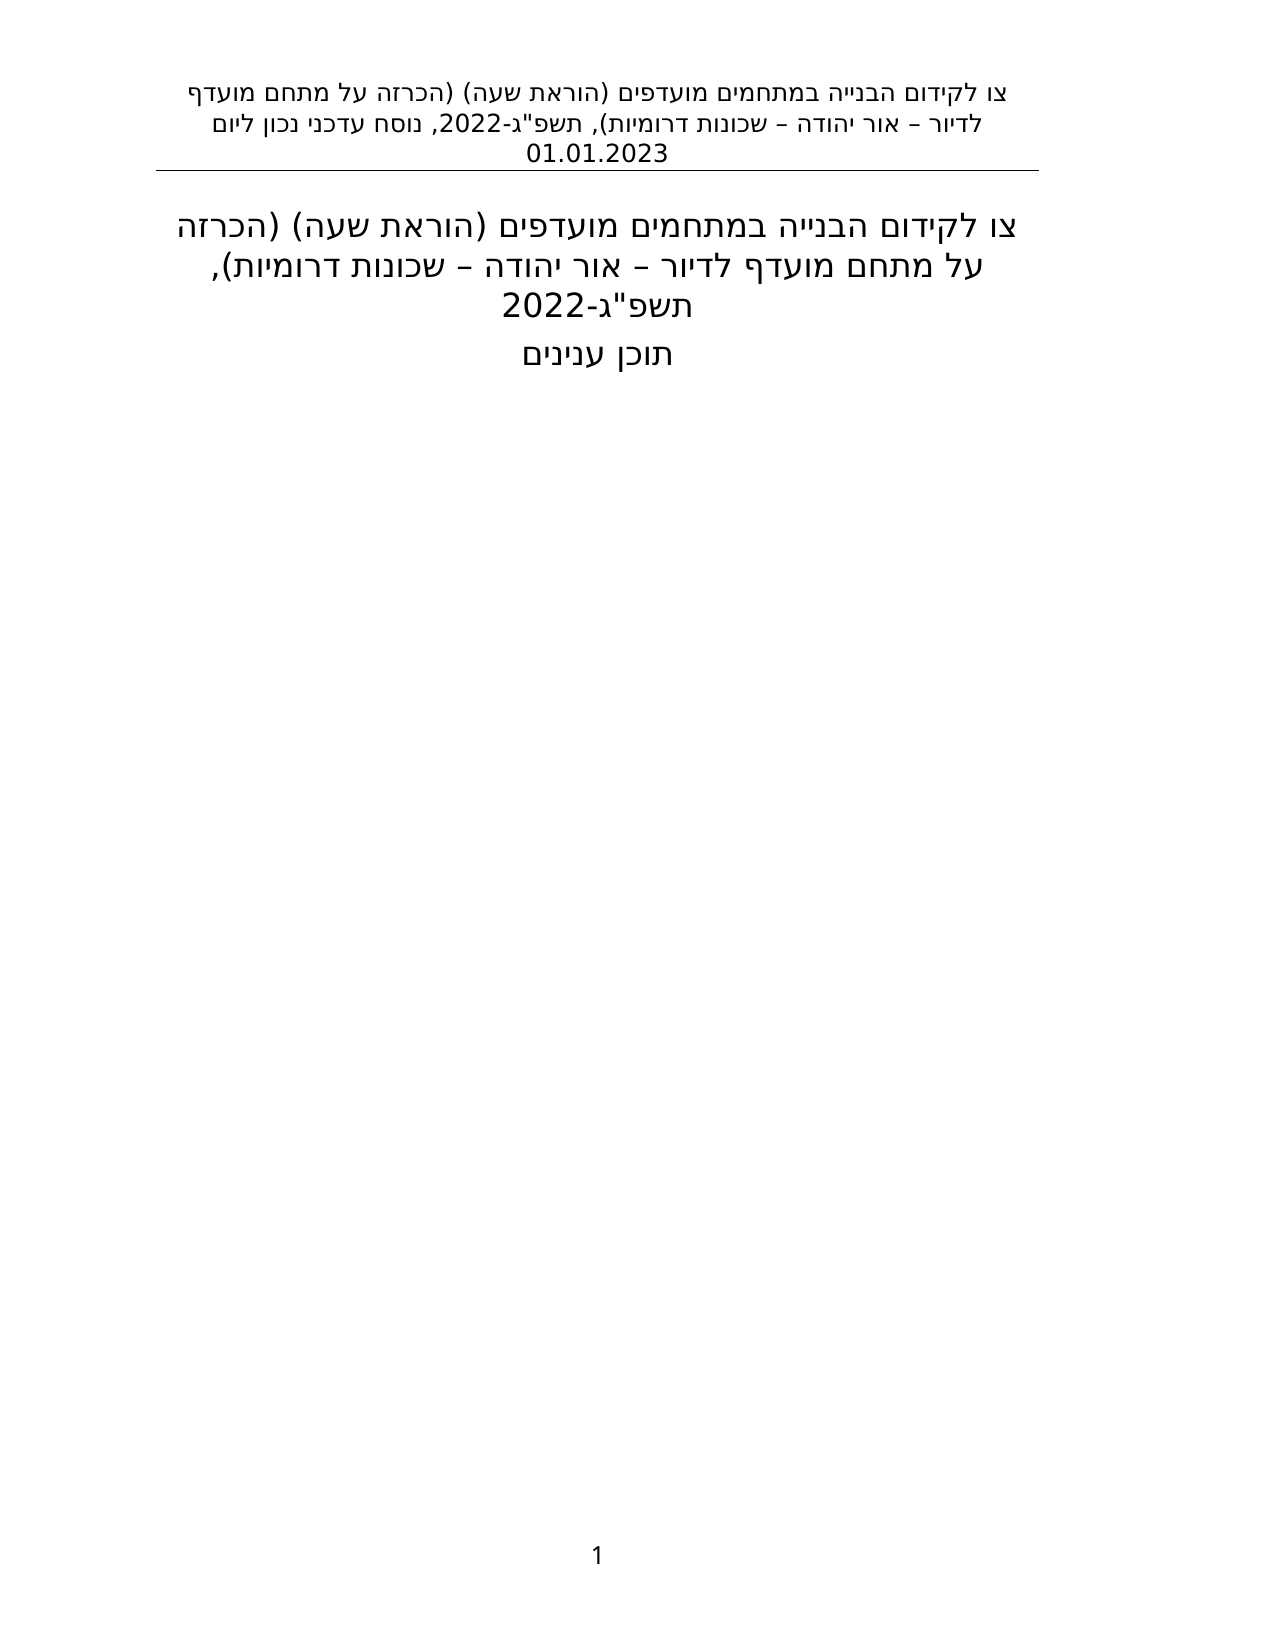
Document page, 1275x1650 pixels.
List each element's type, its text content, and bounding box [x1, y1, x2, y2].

text תוכן ענינים [156, 340, 1039, 379]
text צו לקידום הבנייה במתחמים מועדפים (הוראת שעה) (הכרזה על מתחם מועדף לדיור – אור יהודה – שכונות דרומיות), תשפ"ג-2022 [156, 212, 1039, 332]
